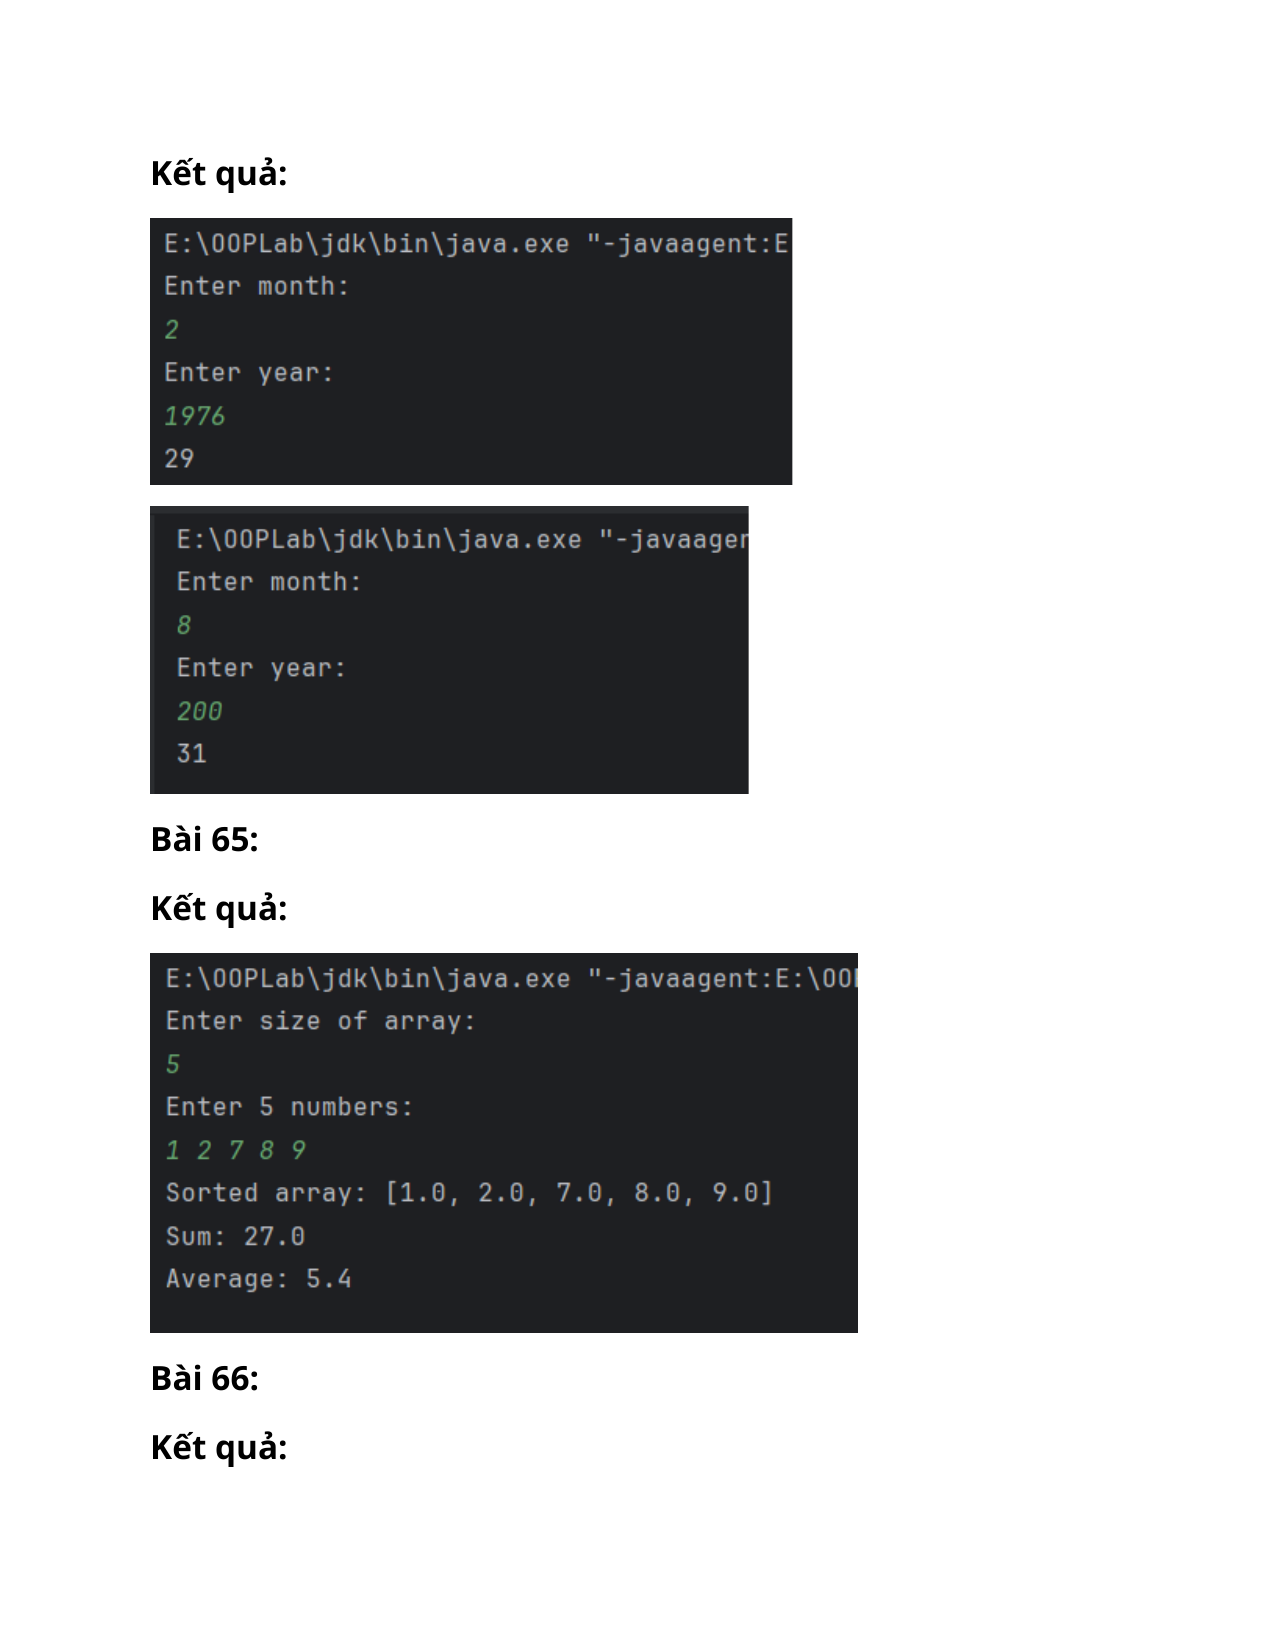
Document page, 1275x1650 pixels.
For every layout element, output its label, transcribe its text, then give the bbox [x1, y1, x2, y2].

text Kết quả: [150, 150, 1125, 195]
text Bài 66: [150, 1355, 1125, 1400]
text Kết quả: [150, 1424, 1125, 1469]
picture [150, 953, 858, 1333]
text Kết quả: [150, 884, 1125, 930]
text Bài 65: [150, 816, 1125, 861]
picture [150, 506, 749, 794]
picture [150, 218, 793, 485]
